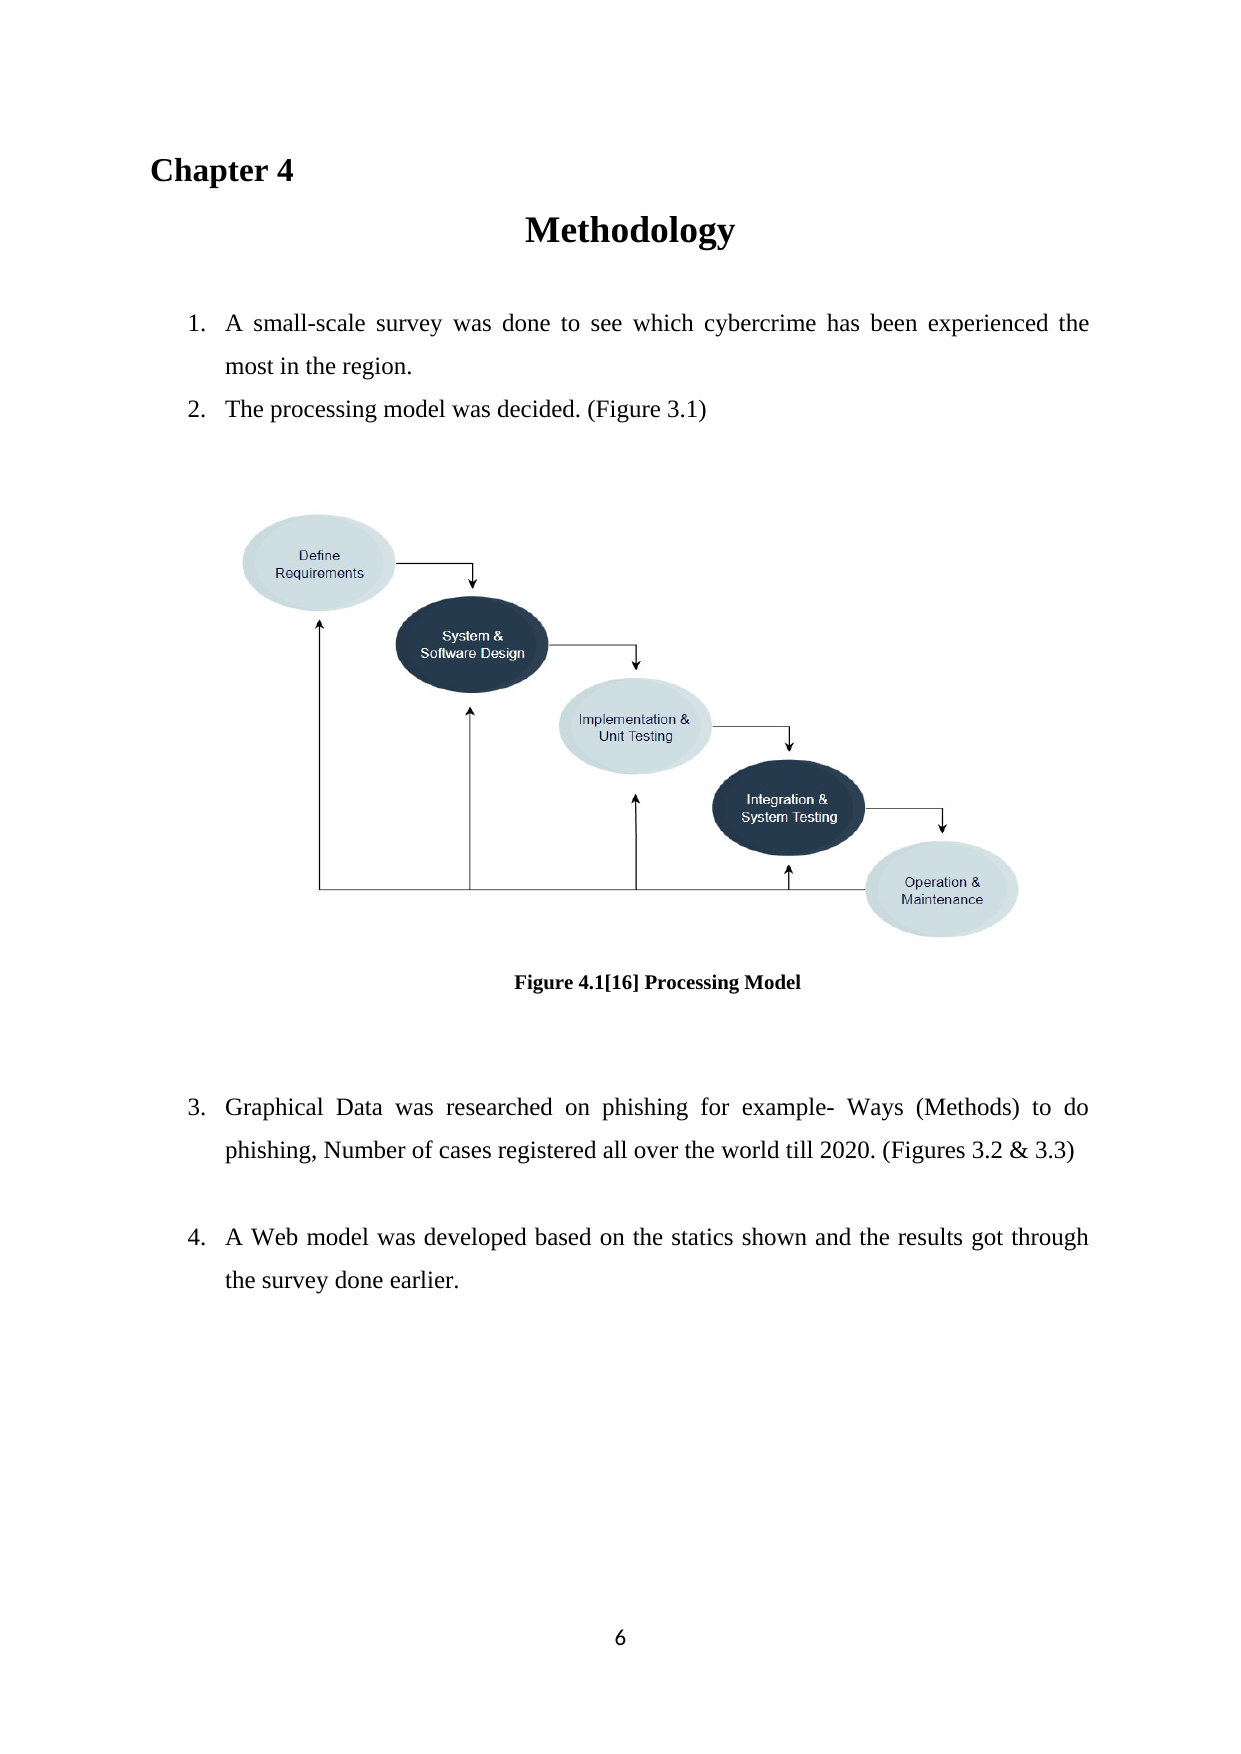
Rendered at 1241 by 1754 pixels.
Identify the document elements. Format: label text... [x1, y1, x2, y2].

list The processing model was decided. (Figure 3.1) [187, 394, 1090, 423]
text Figure 4.1[16] Processing Model [225, 970, 1090, 994]
list A small-scale survey was done to see which cybercrime has been experienced the most in the region. [187, 308, 1090, 380]
text Methodology [450, 207, 1090, 251]
picture [187, 493, 1074, 956]
text Chapter 4 [150, 150, 1090, 188]
list Graphical Data was researched on phishing for example- Ways (Methods) to do phishing, Number of cases registered all over the world till 2020. (Figures 3.2 & 3.3) [187, 1092, 1090, 1164]
list A Web model was developed based on the statics shown and the results got through the survey done earlier. [187, 1222, 1090, 1293]
